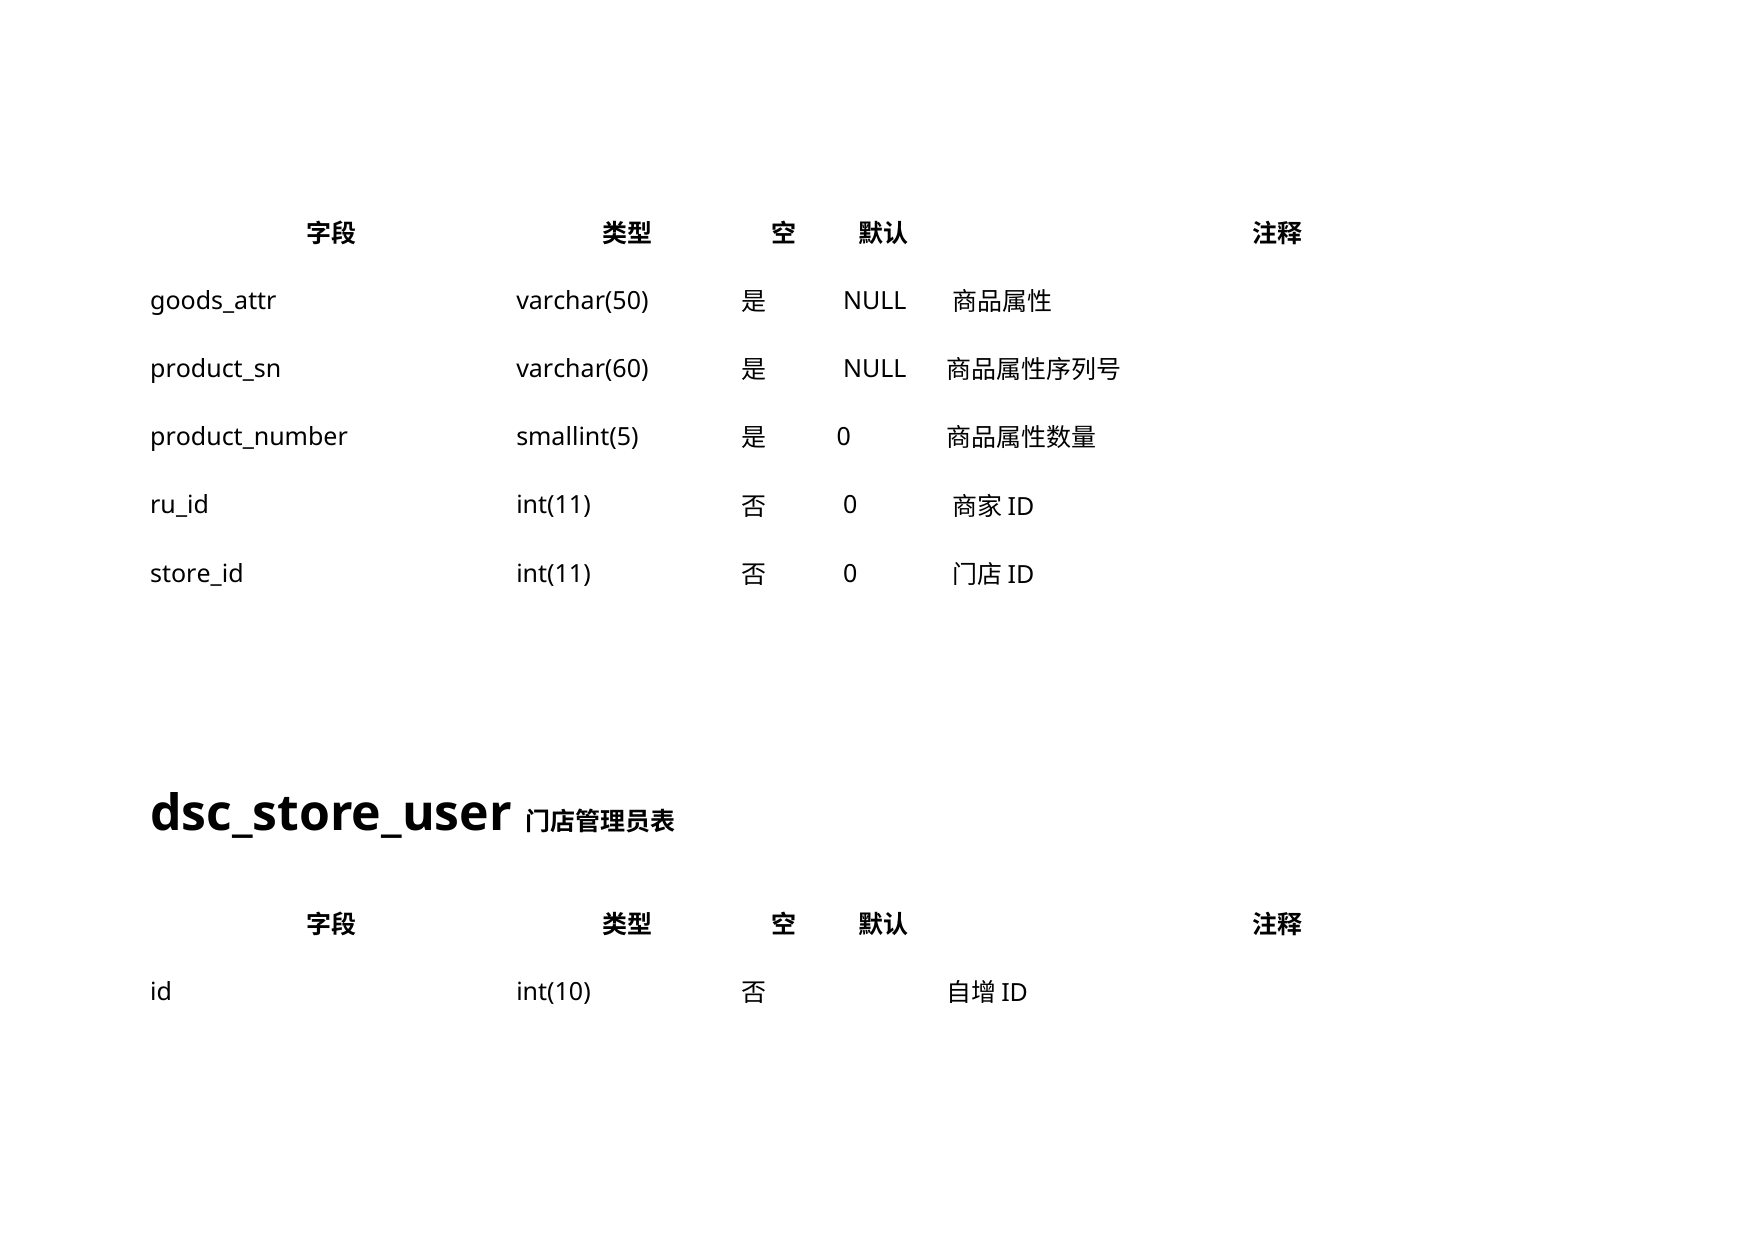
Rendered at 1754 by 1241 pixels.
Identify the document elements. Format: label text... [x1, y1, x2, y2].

subtitle dsc_store_user 门店管理员表 [150, 762, 1604, 860]
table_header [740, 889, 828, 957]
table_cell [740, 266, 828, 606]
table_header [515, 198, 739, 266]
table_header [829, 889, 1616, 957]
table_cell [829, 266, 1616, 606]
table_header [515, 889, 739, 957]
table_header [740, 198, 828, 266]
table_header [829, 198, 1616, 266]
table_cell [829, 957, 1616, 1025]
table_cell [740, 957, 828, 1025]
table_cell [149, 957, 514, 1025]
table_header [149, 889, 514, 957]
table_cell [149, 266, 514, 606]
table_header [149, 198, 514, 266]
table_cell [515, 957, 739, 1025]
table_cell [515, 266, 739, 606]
